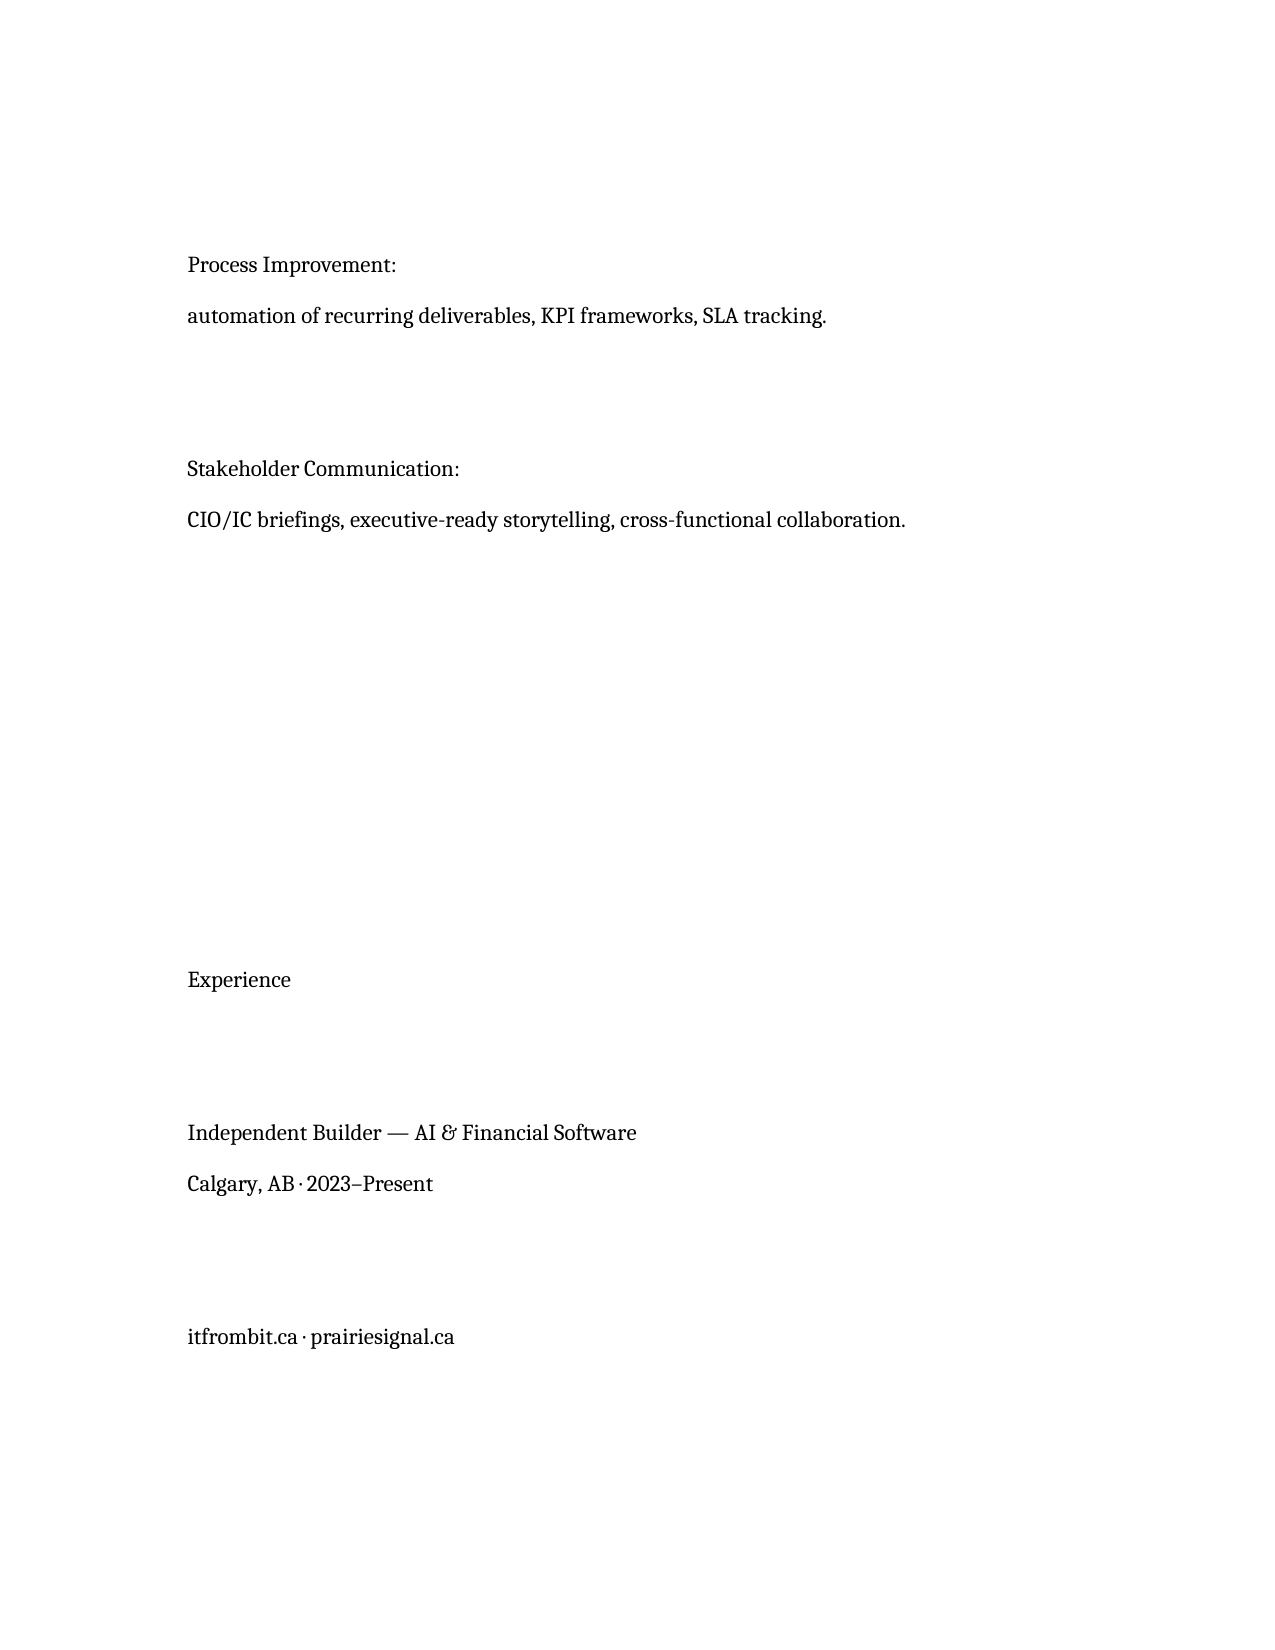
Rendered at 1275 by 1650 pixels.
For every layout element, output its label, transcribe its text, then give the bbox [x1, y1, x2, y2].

text CIO/IC briefings, executive-ready storytelling, cross-functional collaboration. [187, 507, 1087, 534]
text Independent Builder — AI & Financial Software [187, 1120, 1087, 1146]
text automation of recurring deliverables, KPI frameworks, SLA tracking. [187, 303, 1087, 329]
text Calgary, AB · 2023–Present [187, 1171, 1087, 1197]
text itfrombit.ca · prairiesignal.ca [187, 1324, 1087, 1350]
text Process Improvement: [187, 252, 1087, 278]
text Stakeholder Communication: [187, 456, 1087, 483]
text Experience [187, 967, 1087, 993]
